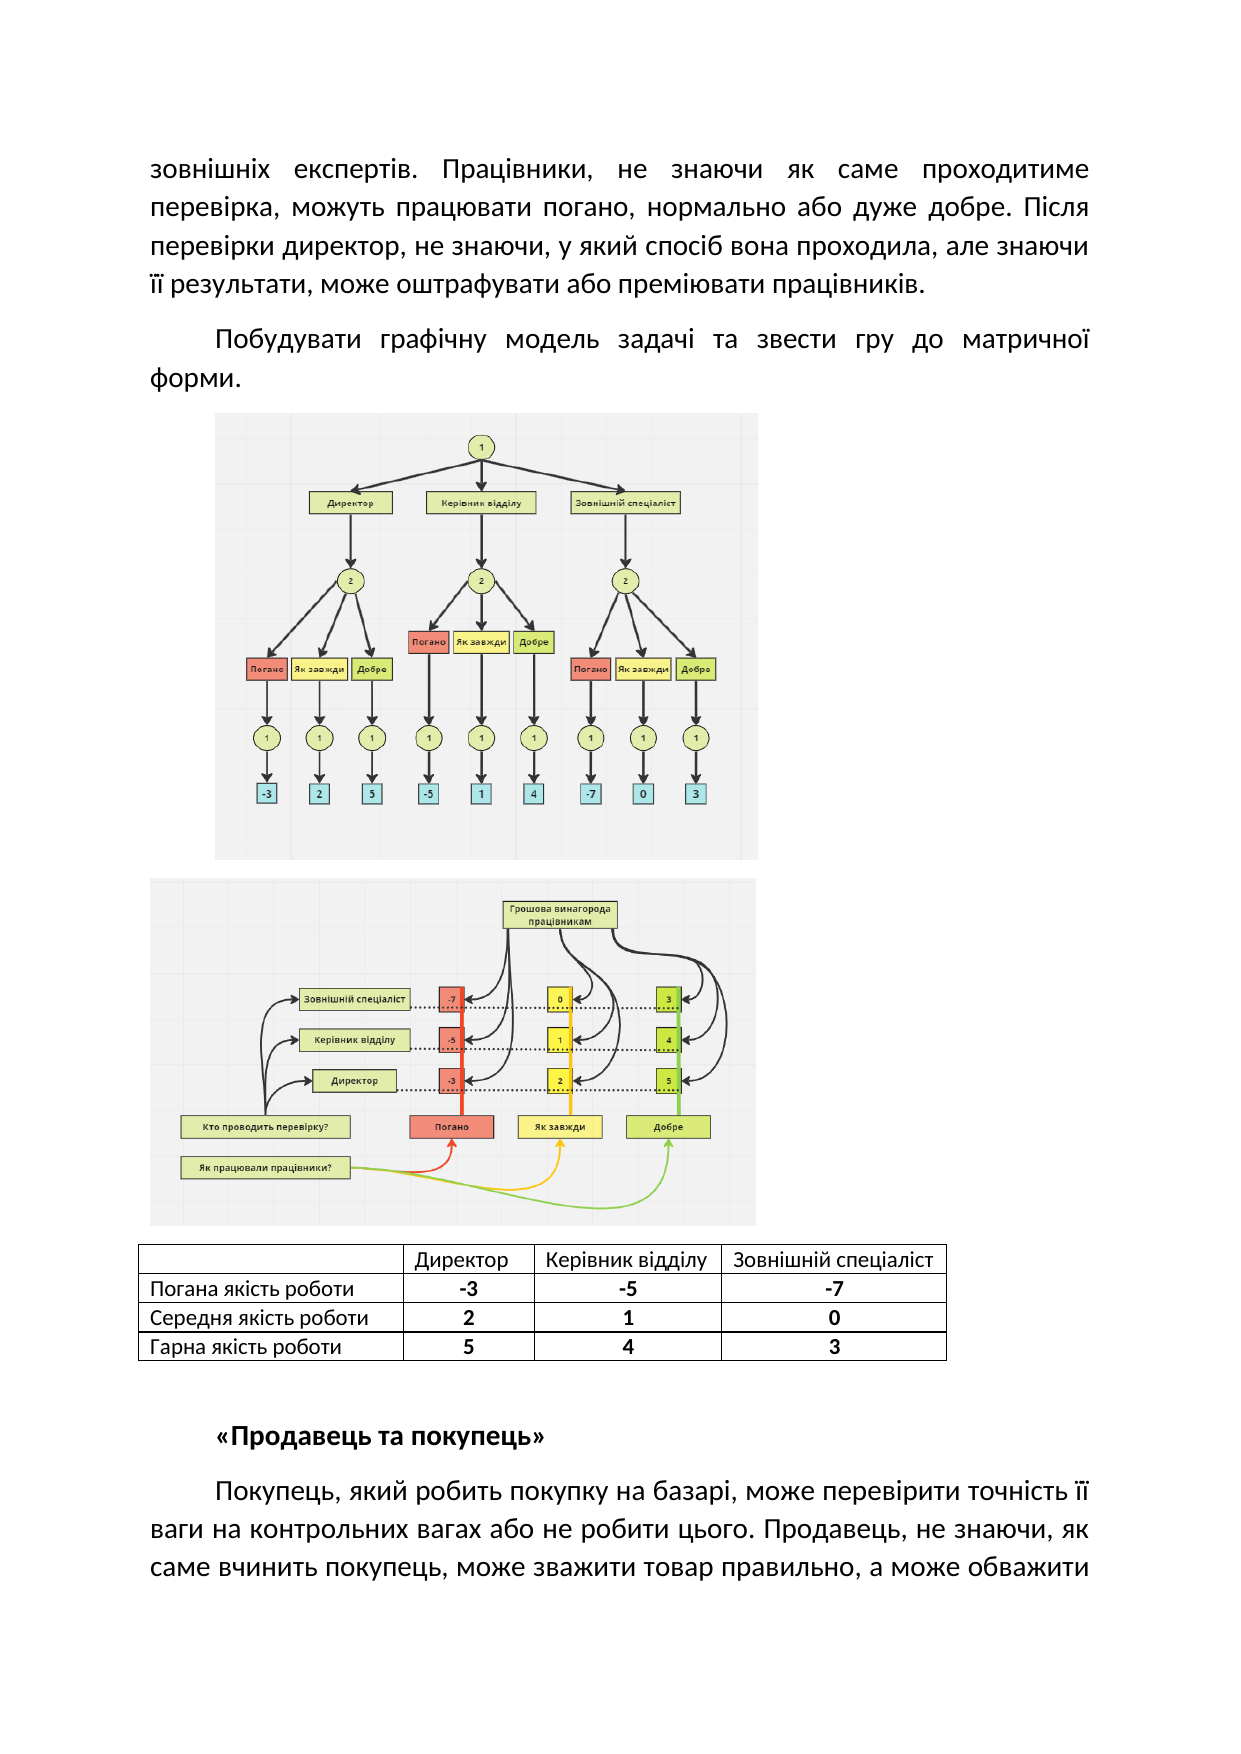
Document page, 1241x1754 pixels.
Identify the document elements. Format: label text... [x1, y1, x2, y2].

table_cell 3 [722, 1333, 946, 1360]
table_cell -3 [404, 1274, 534, 1302]
table_cell 0 [722, 1303, 946, 1331]
text Побудувати графічну модель задачі та звести гру до матричної форми. [150, 320, 1090, 394]
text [150, 150, 1090, 301]
table_cell 4 [535, 1333, 721, 1360]
table_cell 2 [404, 1303, 534, 1331]
text «Продавець та покупець» [150, 1417, 1090, 1452]
table_header Керівник відділу [535, 1245, 721, 1273]
table_cell -5 [535, 1274, 721, 1302]
picture [150, 878, 757, 1226]
table_header Зовнішній спеціаліст [722, 1245, 946, 1273]
table_cell Гарна якість роботи [139, 1333, 403, 1360]
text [150, 1472, 1090, 1584]
table_header [139, 1245, 403, 1273]
table_cell 1 [535, 1303, 721, 1331]
table_cell -7 [722, 1274, 946, 1302]
table_cell Середня якість роботи [139, 1303, 403, 1331]
table_cell Погана якість роботи [139, 1274, 403, 1302]
picture [215, 413, 759, 860]
table_cell 5 [404, 1333, 534, 1360]
table_header Директор [404, 1245, 534, 1273]
